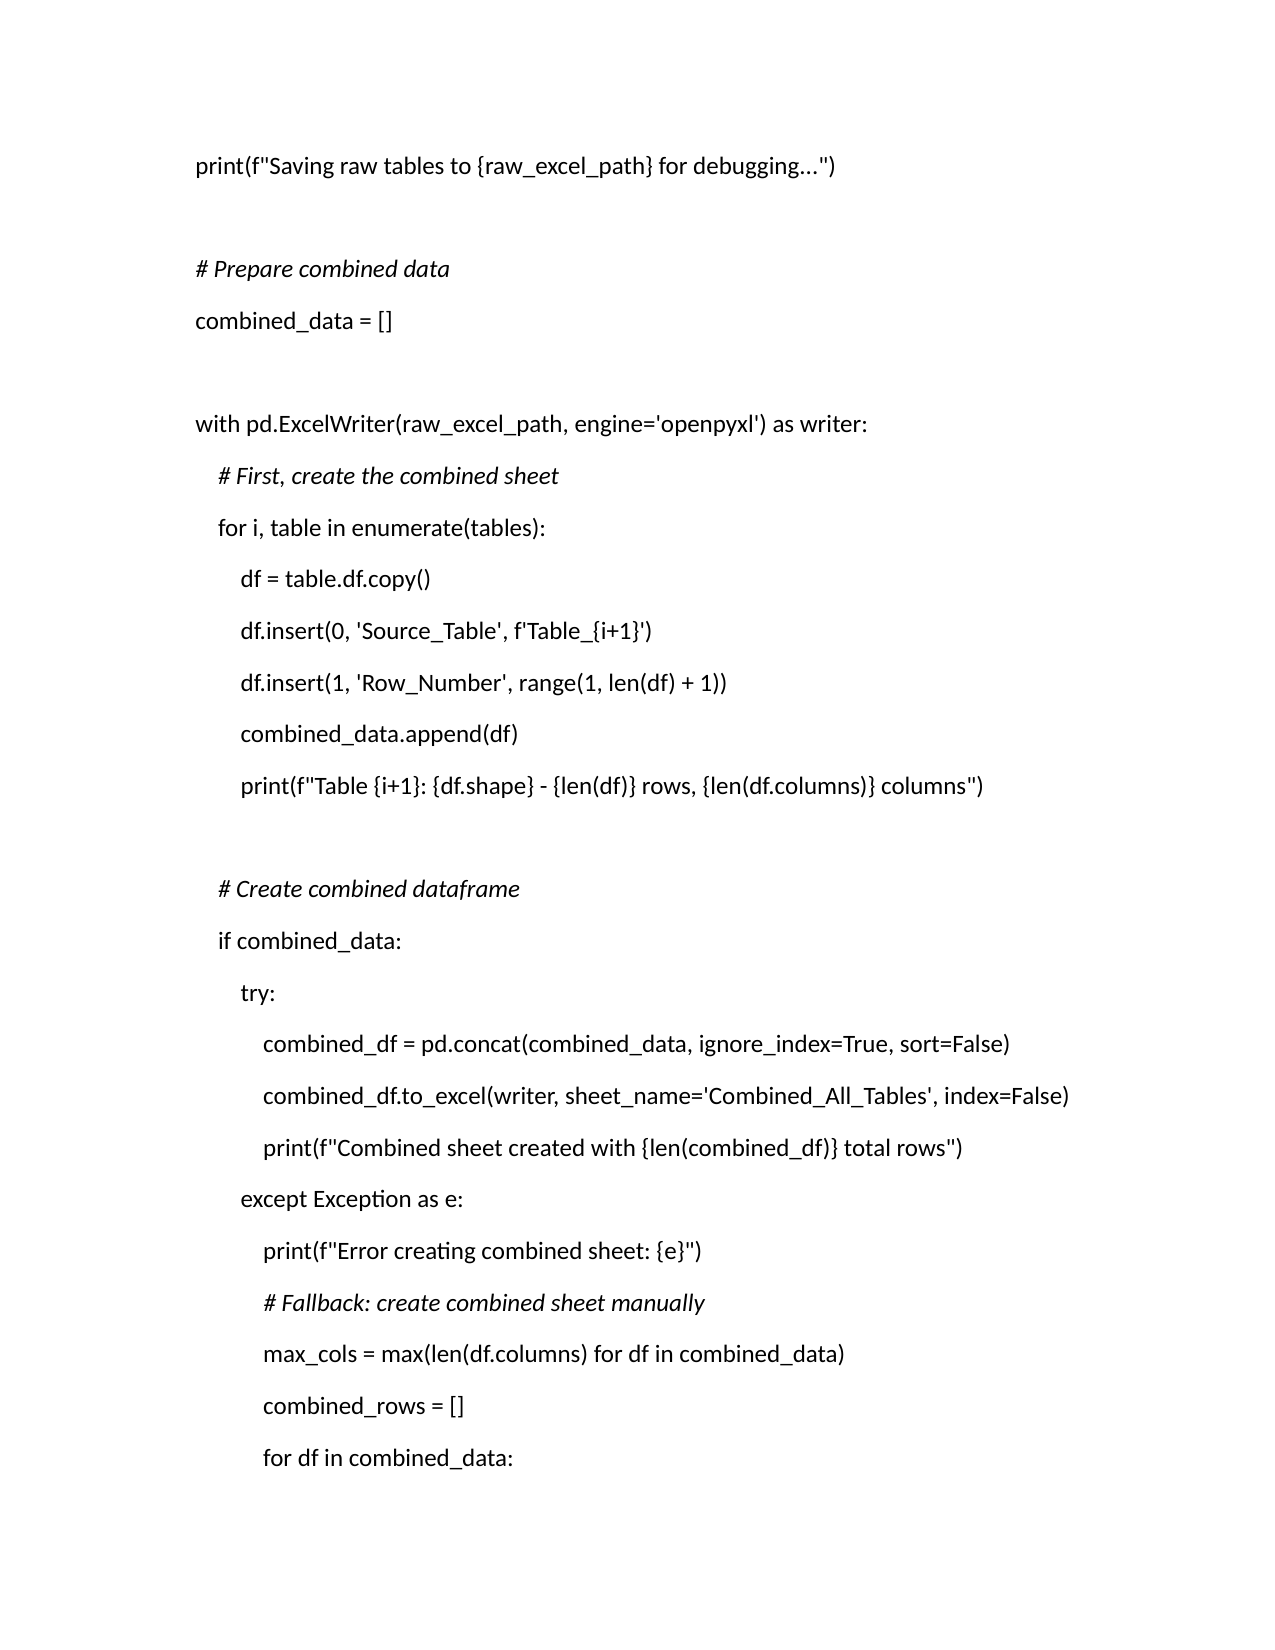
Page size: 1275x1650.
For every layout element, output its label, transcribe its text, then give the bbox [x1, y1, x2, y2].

text # First, create the combined sheet [150, 460, 1125, 491]
text try: [150, 977, 1125, 1007]
text # Fallback: create combined sheet manually [150, 1287, 1125, 1317]
text except Exception as e: [150, 1183, 1125, 1214]
text combined_df = pd.concat(combined_data, ignore_index=True, sort=False) [150, 1028, 1125, 1059]
text combined_df.to_excel(writer, sheet_name='Combined_All_Tables', index=False) [150, 1080, 1125, 1111]
text combined_data.append(df) [150, 718, 1125, 749]
text print(f"Saving raw tables to {raw_excel_path} for debugging...") [150, 150, 1125, 181]
text with pd.ExcelWriter(raw_excel_path, engine='openpyxl') as writer: [150, 408, 1125, 439]
text print(f"Error creating combined sheet: {e}") [150, 1235, 1125, 1266]
text for i, table in enumerate(tables): [150, 512, 1125, 542]
text combined_rows = [] [150, 1390, 1125, 1421]
text if combined_data: [150, 925, 1125, 956]
text print(f"Table {i+1}: {df.shape} - {len(df)} rows, {len(df.columns)} columns") [150, 770, 1125, 801]
text max_cols = max(len(df.columns) for df in combined_data) [150, 1338, 1125, 1369]
text # Prepare combined data [150, 253, 1125, 284]
text df = table.df.copy() [150, 563, 1125, 594]
text combined_data = [] [150, 305, 1125, 336]
text # Create combined dataframe [150, 873, 1125, 904]
text df.insert(1, 'Row_Number', range(1, len(df) + 1)) [150, 667, 1125, 697]
text print(f"Combined sheet created with {len(combined_df)} total rows") [150, 1132, 1125, 1162]
text df.insert(0, 'Source_Table', f'Table_{i+1}') [150, 615, 1125, 646]
text for df in combined_data: [150, 1442, 1125, 1472]
